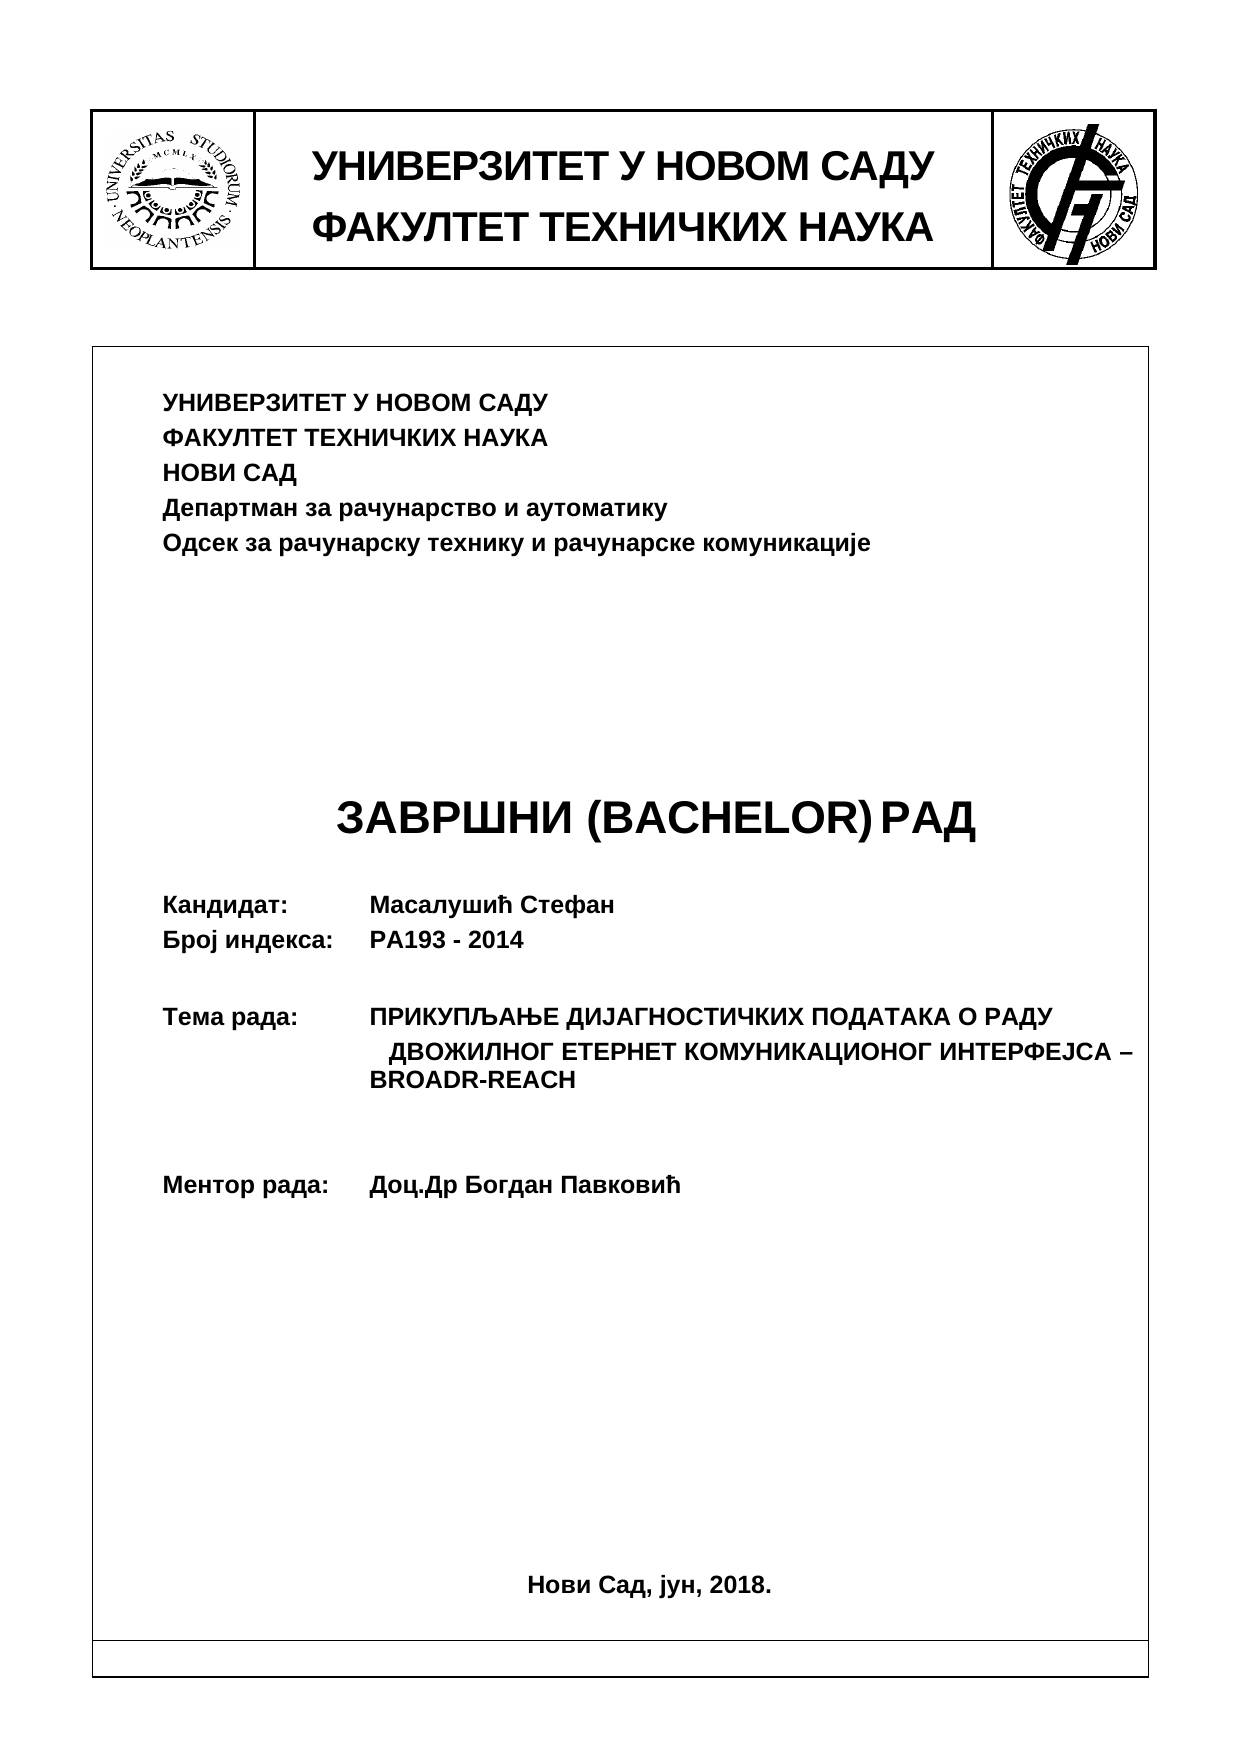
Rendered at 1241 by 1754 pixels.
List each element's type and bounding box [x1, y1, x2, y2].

picture [1009, 124, 1138, 265]
table_header [80, 306, 1160, 1678]
picture [105, 129, 241, 250]
